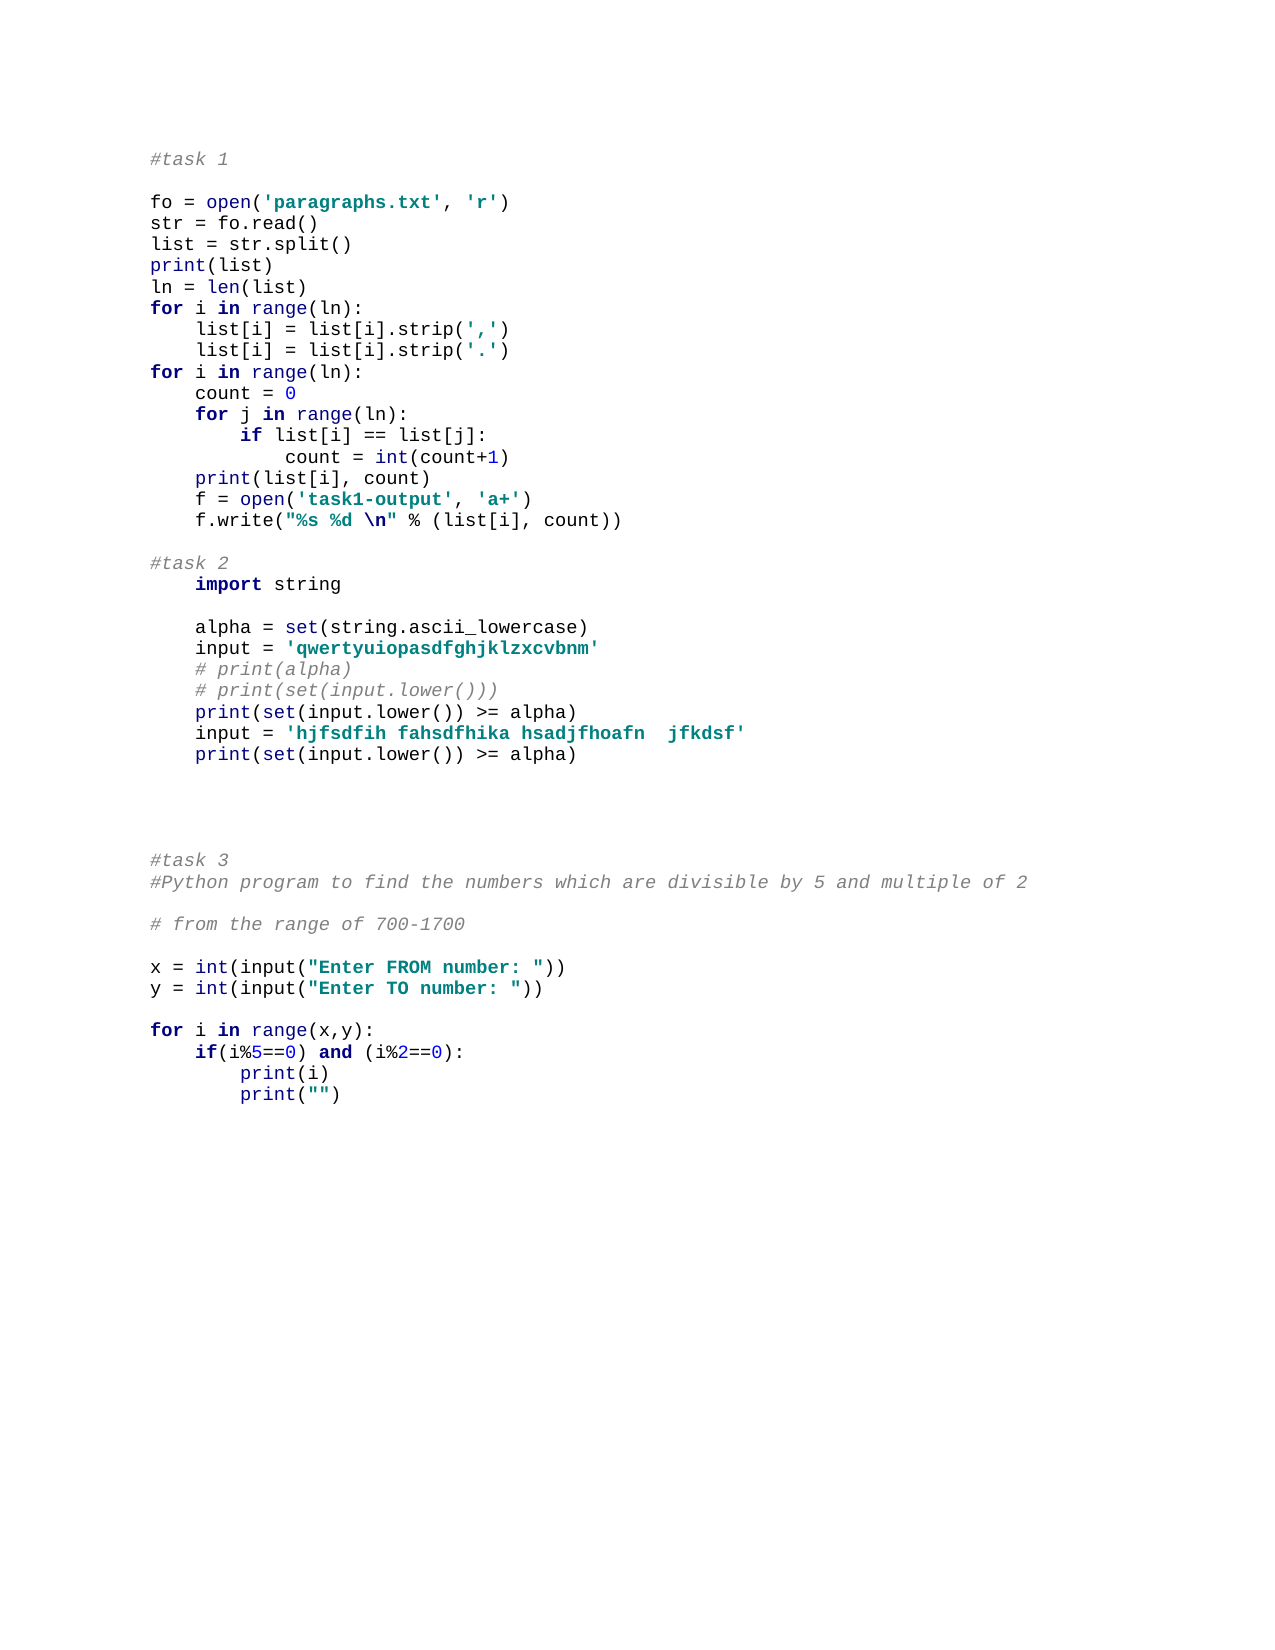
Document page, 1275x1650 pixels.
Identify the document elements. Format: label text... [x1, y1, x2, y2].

text #task 1 fo = open('paragraphs.txt', 'r') str = fo.read() list = str.split() print(list) ln = len(list) for i in range(ln): list[i] = list[i].strip(',') list[i] = list[i].strip('.') for i in range(ln): count = 0 for j in range(ln): if list[i] == list[j]: count = int(count+1) print(list[i], count) f = open('task1-output', 'a+') f.write("%s %d \n" % (list[i], count)) #task 2 import string alpha = set(string.ascii_lowercase) input = 'qwertyuiopasdfghjklzxcvbnm' # print(alpha) # print(set(input.lower())) print(set(input.lower()) >= alpha) input = 'hjfsdfih fahsdfhika hsadjfhoafn jfkdsf' print(set(input.lower()) >= alpha) #task 3 #Python program to find the numbers which are divisible by 5 and multiple of 2 # from the range of 700-1700 x = int(input("Enter FROM number: ")) y = int(input("Enter TO number: ")) for i in range(x,y): if(i%5==0) and (i%2==0): print(i) print("") [150, 150, 1125, 1106]
